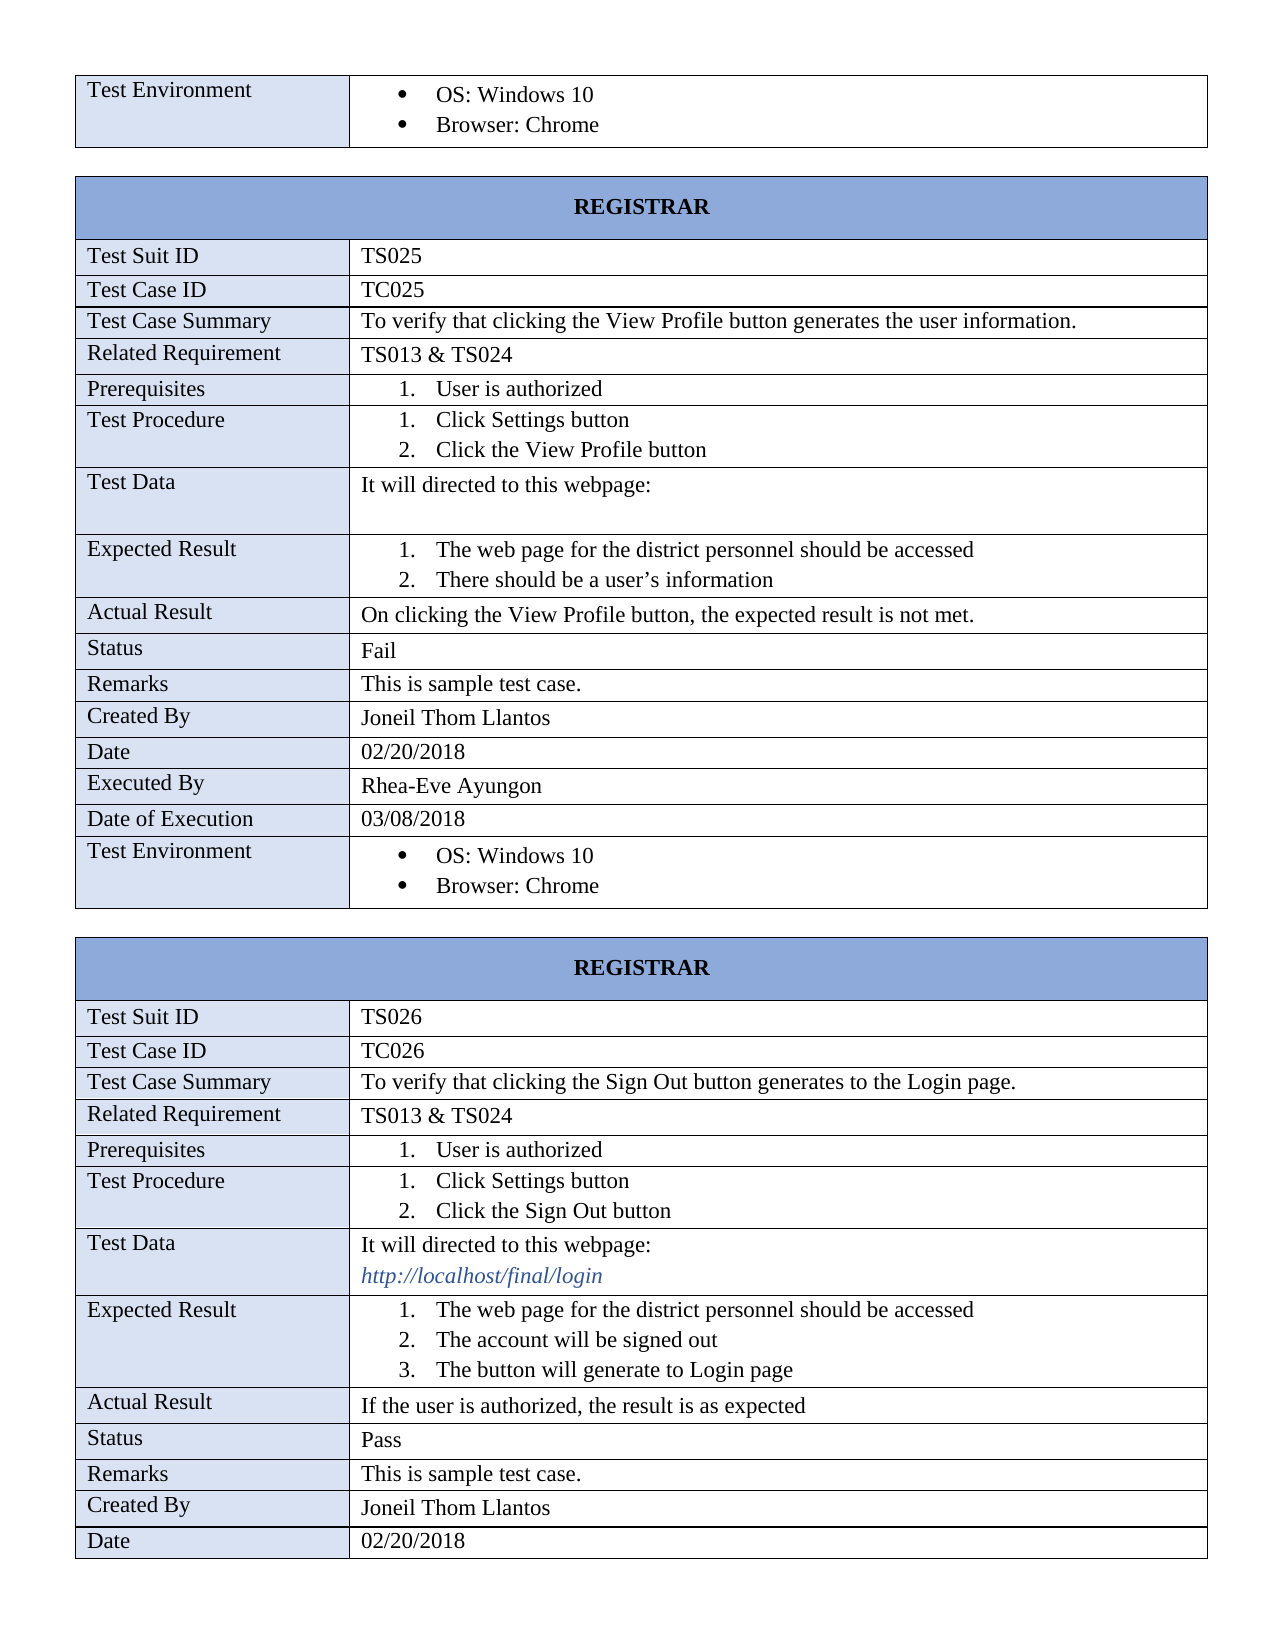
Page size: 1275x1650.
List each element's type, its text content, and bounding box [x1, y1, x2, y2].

table_cell On clicking the View Profile button, the expected result is not met. [350, 598, 1207, 633]
table_cell OS: Windows 10 Browser: Chrome [350, 76, 1207, 147]
table_cell Test Suit ID [76, 1001, 349, 1036]
table_cell Test Case Summary [76, 1068, 349, 1098]
table_cell Click Settings button Click the View Profile button [350, 406, 1207, 467]
table_cell The web page for the district personnel should be accessed The account will be signed out The button will generate to Login page [350, 1296, 1207, 1387]
table_cell TC026 [350, 1037, 1207, 1067]
table_cell Joneil Thom Llantos [350, 1491, 1207, 1526]
table_cell Remarks [76, 1460, 349, 1490]
table_cell If the user is authorized, the result is as expected [350, 1388, 1207, 1423]
table_cell TC025 [350, 276, 1207, 306]
table_cell This is sample test case. [350, 670, 1207, 701]
table_cell Test Suit ID [76, 240, 349, 275]
table_cell Date [76, 1528, 349, 1558]
table_cell Joneil Thom Llantos [350, 702, 1207, 737]
table_header REGISTRAR [76, 177, 1207, 239]
table_cell Test Case ID [76, 1037, 349, 1067]
table_cell Test Procedure [76, 406, 349, 467]
table_cell It will directed to this webpage: http://localhost/final/login [350, 1229, 1207, 1295]
table_cell Test Environment [76, 76, 349, 147]
table_cell TS025 [350, 240, 1207, 275]
table_cell Test Case ID [76, 276, 349, 306]
table_cell To verify that clicking the Sign Out button generates to the Login page. [350, 1068, 1207, 1098]
table_cell Related Requirement [76, 339, 349, 374]
table_cell Date of Execution [76, 805, 349, 836]
table_cell User is authorized [350, 375, 1207, 405]
table_cell Test Data [76, 468, 349, 534]
table_cell It will directed to this webpage: [350, 468, 1207, 534]
table_cell Created By [76, 1491, 349, 1526]
table_cell Rhea-Eve Ayungon [350, 769, 1207, 804]
table_cell Actual Result [76, 1388, 349, 1423]
table_cell Actual Result [76, 598, 349, 633]
table_cell Test Data [76, 1229, 349, 1295]
table_cell Test Procedure [76, 1167, 349, 1227]
table_cell To verify that clicking the View Profile button generates the user information. [350, 308, 1207, 338]
table_cell Expected Result [76, 1296, 349, 1387]
table_cell User is authorized [350, 1136, 1207, 1166]
table_cell OS: Windows 10 Browser: Chrome [350, 837, 1207, 908]
table_cell Expected Result [76, 535, 349, 597]
table_cell Test Environment [76, 837, 349, 908]
table_header REGISTRAR [76, 938, 1207, 1000]
table_cell TS013 & TS024 [350, 339, 1207, 374]
table_cell Prerequisites [76, 1136, 349, 1166]
table_cell Fail [350, 634, 1207, 669]
table_cell TS013 & TS024 [350, 1100, 1207, 1134]
table_cell Related Requirement [76, 1100, 349, 1134]
table_cell 02/20/2018 [350, 738, 1207, 768]
table_cell Pass [350, 1424, 1207, 1459]
table_cell Created By [76, 702, 349, 737]
table_cell TS026 [350, 1001, 1207, 1036]
table_cell Date [76, 738, 349, 768]
table_cell 03/08/2018 [350, 805, 1207, 836]
table_cell The web page for the district personnel should be accessed There should be a user’s information [350, 535, 1207, 597]
table_cell Executed By [76, 769, 349, 804]
table_cell This is sample test case. [350, 1460, 1207, 1490]
table_cell Status [76, 1424, 349, 1459]
table_cell Remarks [76, 670, 349, 701]
table_cell Status [76, 634, 349, 669]
table_cell Test Case Summary [76, 308, 349, 338]
table_cell Click Settings button Click the Sign Out button [350, 1167, 1207, 1227]
table_cell 02/20/2018 [350, 1528, 1207, 1558]
table_cell Prerequisites [76, 375, 349, 405]
